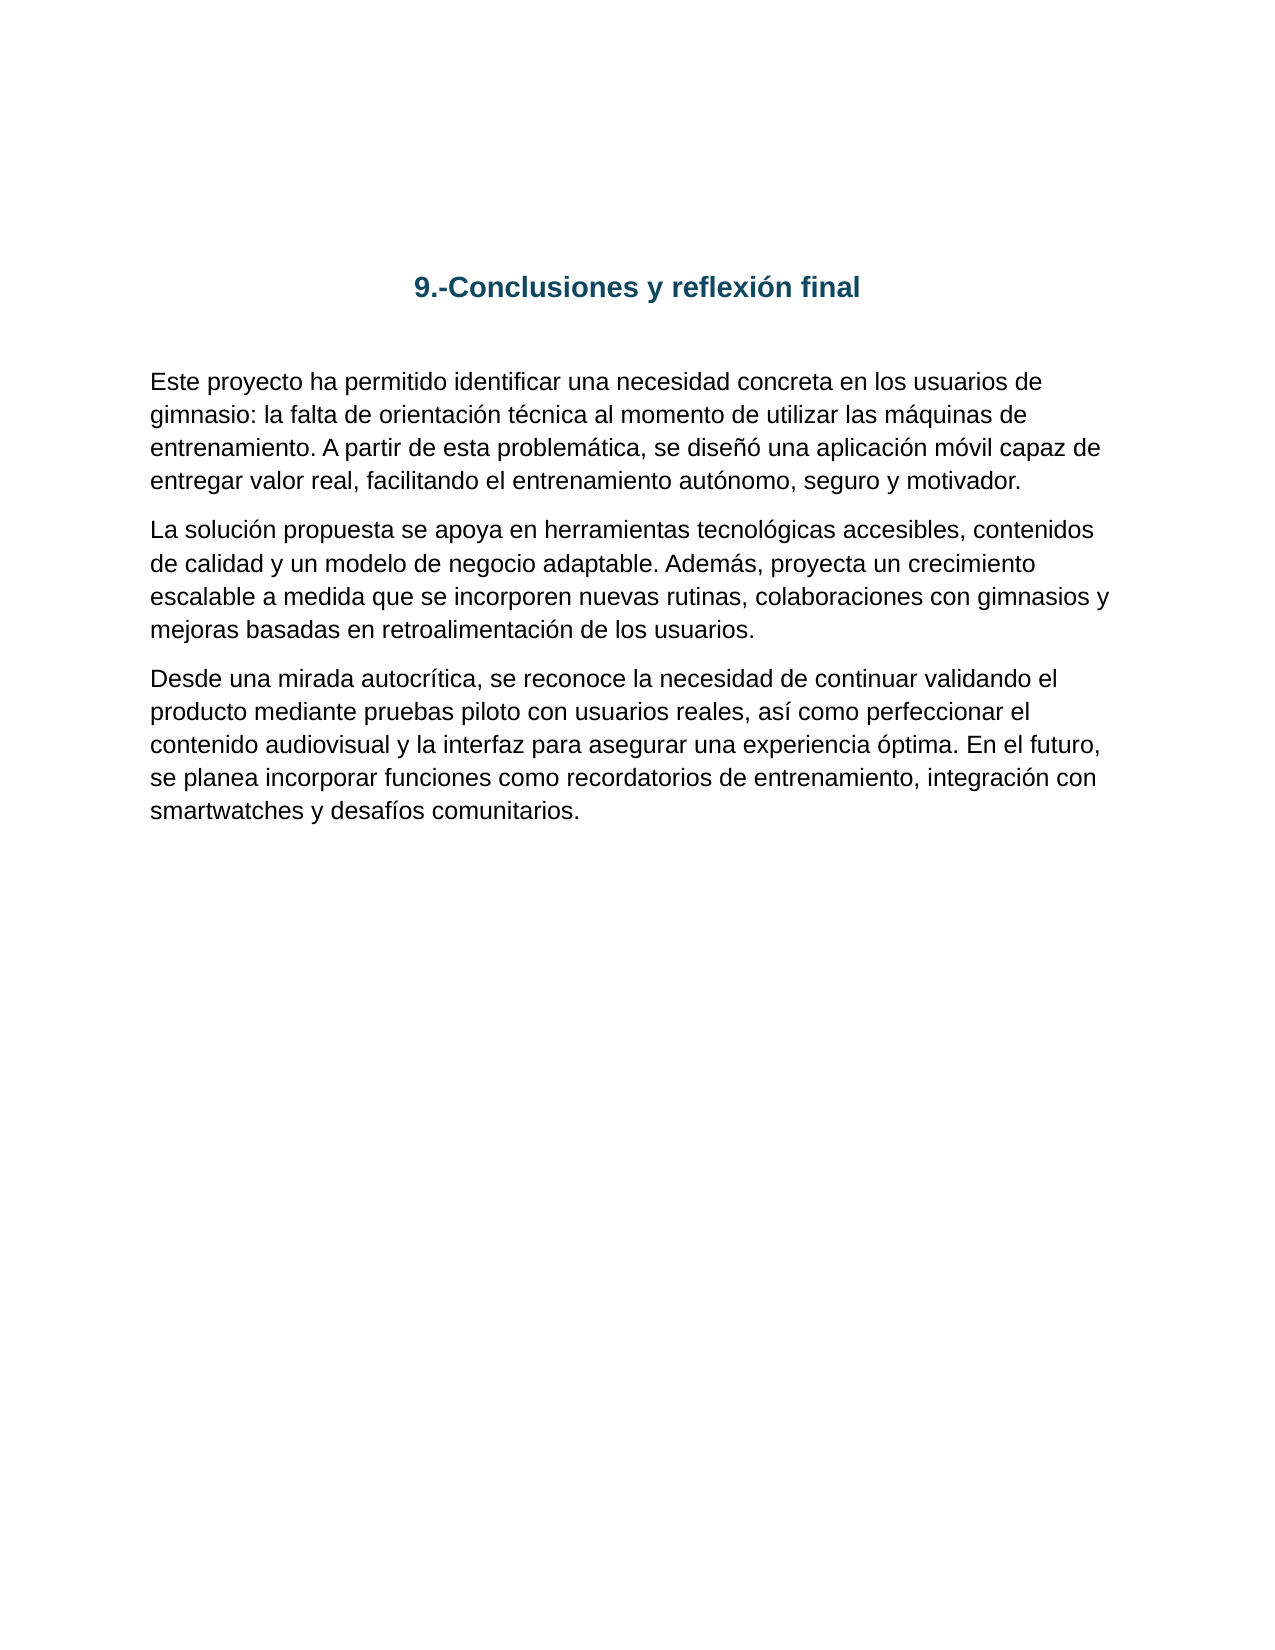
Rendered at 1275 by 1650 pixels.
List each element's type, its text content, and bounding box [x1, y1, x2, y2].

text Desde una mirada autocrítica, se reconoce la necesidad de continuar validando el producto mediante pruebas piloto con usuarios reales, así como perfeccionar el contenido audiovisual y la interfaz para asegurar una experiencia óptima. En el futuro, se planea incorporar funciones como recordatorios de entrenamiento, integración con smartwatches y desafíos comunitarios. [150, 664, 1125, 825]
text La solución propuesta se apoya en herramientas tecnológicas accesibles, contenidos de calidad y un modelo de negocio adaptable. Además, proyecta un crecimiento escalable a medida que se incorporen nuevas rutinas, colaboraciones con gimnasios y mejoras basadas en retroalimentación de los usuarios. [150, 516, 1125, 643]
text Este proyecto ha permitido identificar una necesidad concreta en los usuarios de gimnasio: la falta de orientación técnica al momento de utilizar las máquinas de entrenamiento. A partir de esta problemática, se diseñó una aplicación móvil capaz de entregar valor real, facilitando el entrenamiento autónomo, seguro y motivador. [150, 367, 1125, 494]
subtitle 9.-Conclusiones y reflexión final [150, 270, 1125, 304]
